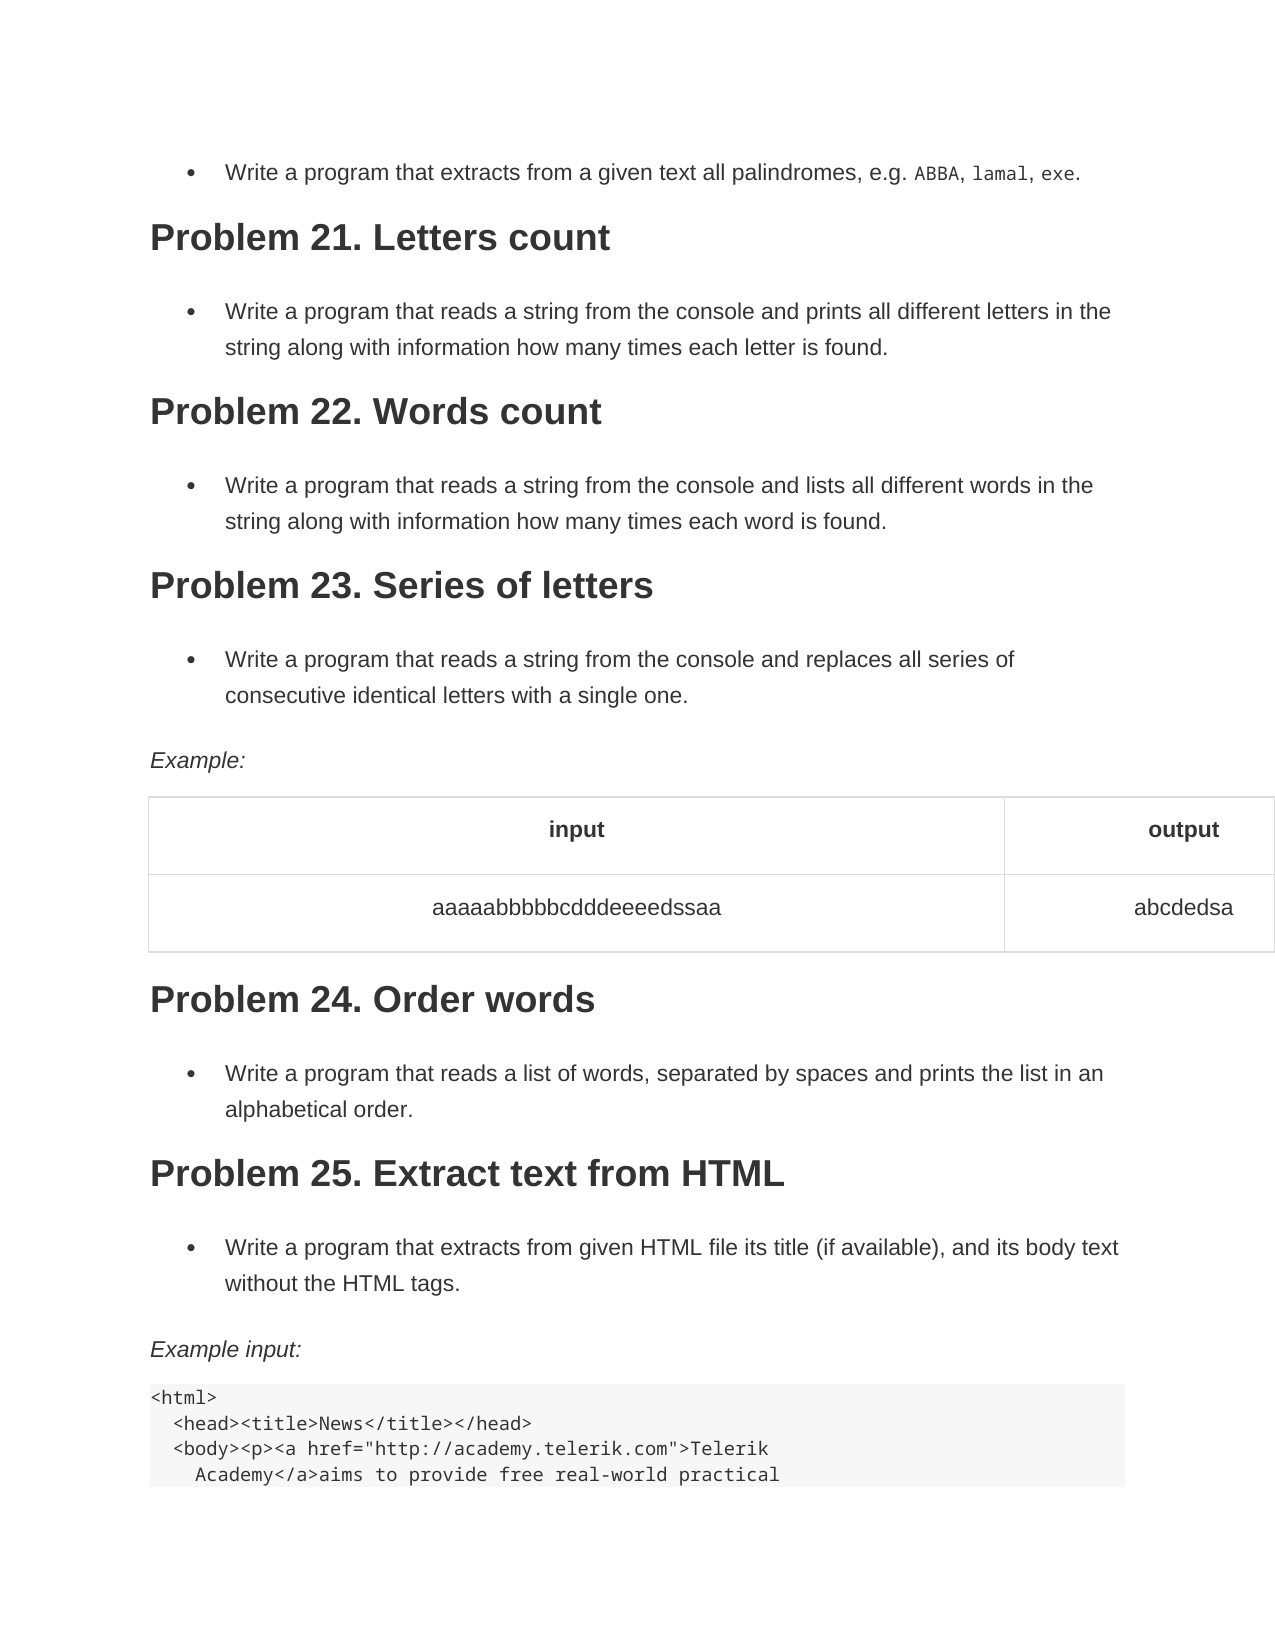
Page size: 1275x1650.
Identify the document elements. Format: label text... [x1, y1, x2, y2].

list Write a program that reads a list of words, separated by spaces and prints the list in an alphabetical order. [187, 1050, 1125, 1122]
text Problem 21. Letters count [150, 215, 1125, 258]
text Example: [150, 737, 1125, 773]
table_header input [149, 798, 1004, 874]
text <html> [150, 1384, 1125, 1410]
list Write a program that extracts from given HTML file its title (if available), and its body text without the HTML tags. [187, 1224, 1125, 1296]
text Problem 23. Series of letters [150, 563, 1125, 606]
list Write a program that reads a string from the console and prints all different letters in the string along with information how many times each letter is found. [187, 288, 1125, 360]
text <head><title>News</title></head> [150, 1410, 1125, 1436]
text Problem 22. Words count [150, 389, 1125, 432]
table_cell abcdedsa [1005, 875, 1274, 951]
text Problem 25. Extract text from HTML [150, 1152, 1125, 1195]
table_cell aaaaabbbbbcdddeeeedssaa [149, 875, 1004, 951]
text Example input: [150, 1326, 1125, 1362]
text Problem 24. Order words [150, 978, 1125, 1021]
list Write a program that extracts from a given text all palindromes, e.g. ABBA, lamal, exe. [187, 150, 1125, 186]
text Academy</a>aims to provide free real-world practical [150, 1461, 1125, 1487]
list Write a program that reads a string from the console and replaces all series of consecutive identical letters with a single one. [187, 636, 1125, 708]
text <body><p><a href="http://academy.telerik.com">Telerik [150, 1436, 1125, 1461]
table_header output [1005, 798, 1274, 874]
list Write a program that reads a string from the console and lists all different words in the string along with information how many times each word is found. [187, 462, 1125, 534]
